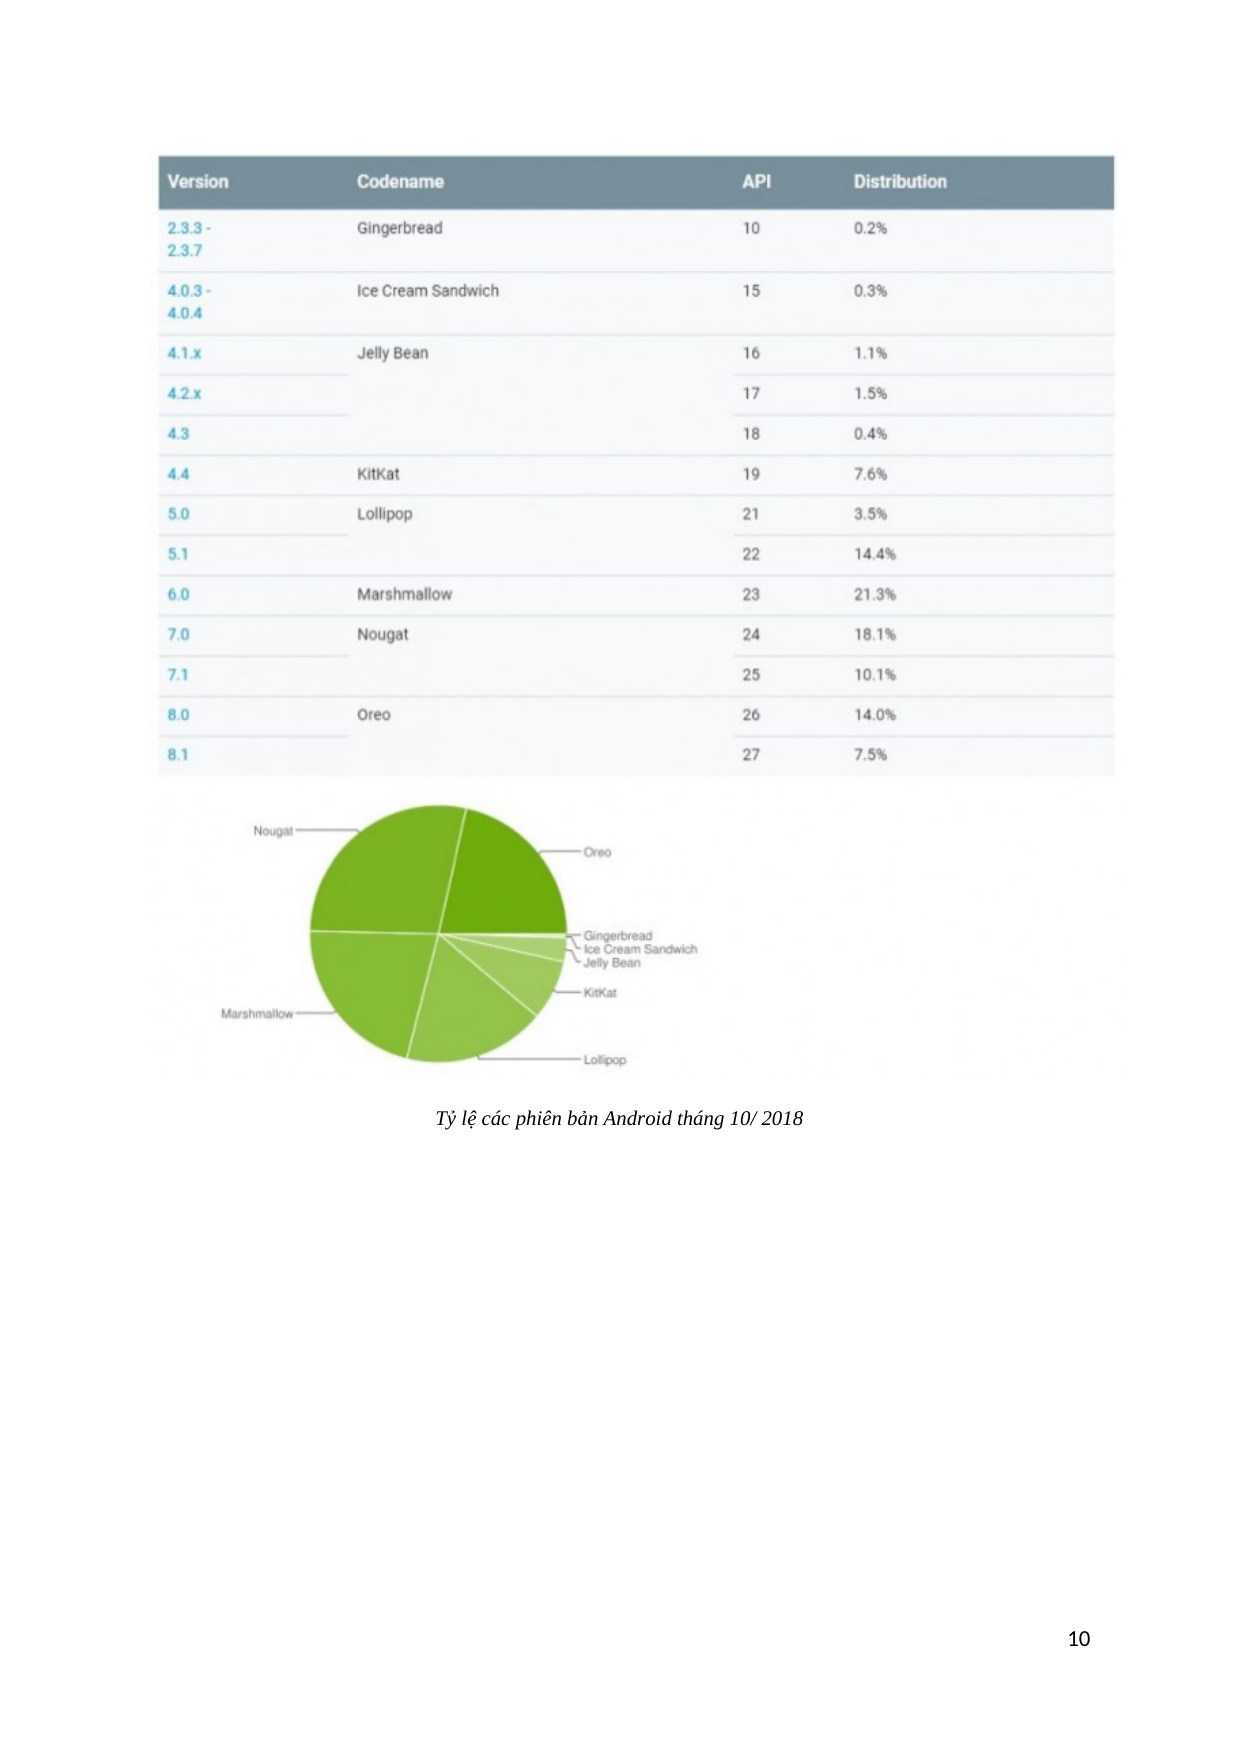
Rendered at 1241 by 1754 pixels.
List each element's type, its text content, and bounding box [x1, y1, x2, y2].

picture [150, 150, 1128, 1075]
text Tỷ lệ các phiên bản Android tháng 10/ 2018 [150, 1105, 1090, 1129]
